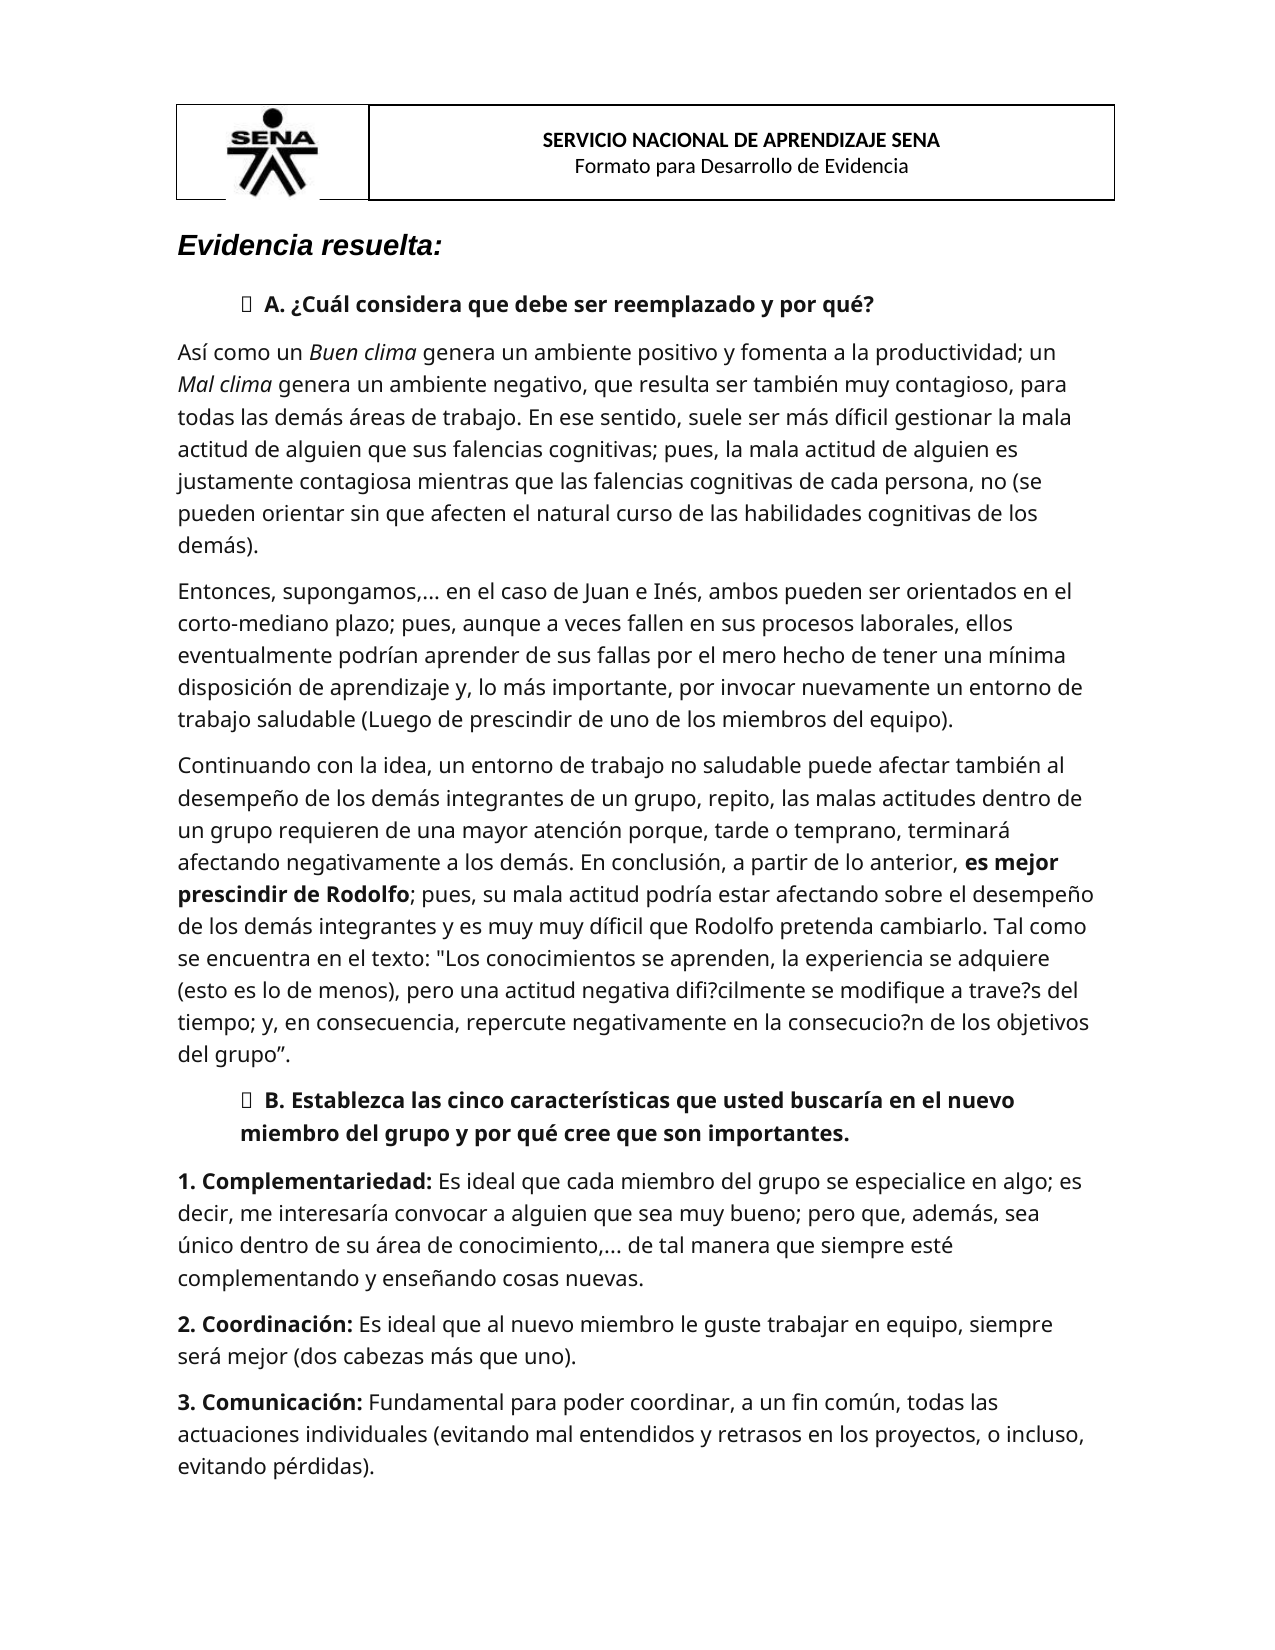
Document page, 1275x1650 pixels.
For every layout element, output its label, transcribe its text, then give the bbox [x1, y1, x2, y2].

list 2. Coordinación: Es ideal que al nuevo miembro le guste trabajar en equipo, siempre será mejor (dos cabezas más que uno). [177, 1309, 1098, 1371]
list Evidencia resuelta: [177, 228, 1098, 261]
picture [225, 105, 320, 200]
list Continuando con la idea, un entorno de trabajo no saludable puede afectar también al desempeño de los demás integrantes de un grupo, repito, las malas actitudes dentro de un grupo requieren de una mayor atención porque, tarde o temprano, terminará afectando negativamente a los demás. En conclusión, a partir de lo anterior, es mejor prescindir de Rodolfo; pues, su mala actitud podría estar afectando sobre el desempeño de los demás integrantes y es muy muy díficil que Rodolfo pretenda cambiarlo. Tal como se encuentra en el texto: "Los conocimientos se aprenden, la experiencia se adquiere (esto es lo de menos), pero una actitud negativa difi?cilmente se modifique a trave?s del tiempo; y, en consecuencia, repercute negativamente en la consecucio?n de los objetivos del grupo”. [177, 751, 1098, 1069]
list  B. Establezca las cinco características que usted buscaría en el nuevo miembro del grupo y por qué cree que son importantes. [240, 1085, 1098, 1147]
list  A. ¿Cuál considera que debe ser reemplazado y por qué? [240, 289, 1098, 318]
list Así como un Buen clima genera un ambiente positivo y fomenta a la productividad; un Mal clima genera un ambiente negativo, que resulta ser también muy contagioso, para todas las demás áreas de trabajo. En ese sentido, suele ser más díficil gestionar la mala actitud de alguien que sus falencias cognitivas; pues, la mala actitud de alguien es justamente contagiosa mientras que las falencias cognitivas de cada persona, no (se pueden orientar sin que afecten el natural curso de las habilidades cognitivas de los demás). [177, 337, 1098, 560]
list 1. Complementariedad: Es ideal que cada miembro del grupo se especialice en algo; es decir, me interesaría convocar a alguien que sea muy bueno; pero que, además, sea único dentro de su área de conocimiento,... de tal manera que siempre esté complementando y enseñando cosas nuevas. [177, 1166, 1098, 1292]
list Entonces, supongamos,... en el caso de Juan e Inés, ambos pueden ser orientados en el corto-mediano plazo; pues, aunque a veces fallen en sus procesos laborales, ellos eventualmente podrían aprender de sus fallas por el mero hecho de tener una mínima disposición de aprendizaje y, lo más importante, por invocar nuevamente un entorno de trabajo saludable (Luego de prescindir de uno de los miembros del equipo). [177, 576, 1098, 734]
list 3. Comunicación: Fundamental para poder coordinar, a un fin común, todas las actuaciones individuales (evitando mal entendidos y retrasos en los proyectos, o incluso, evitando pérdidas). [177, 1387, 1098, 1481]
